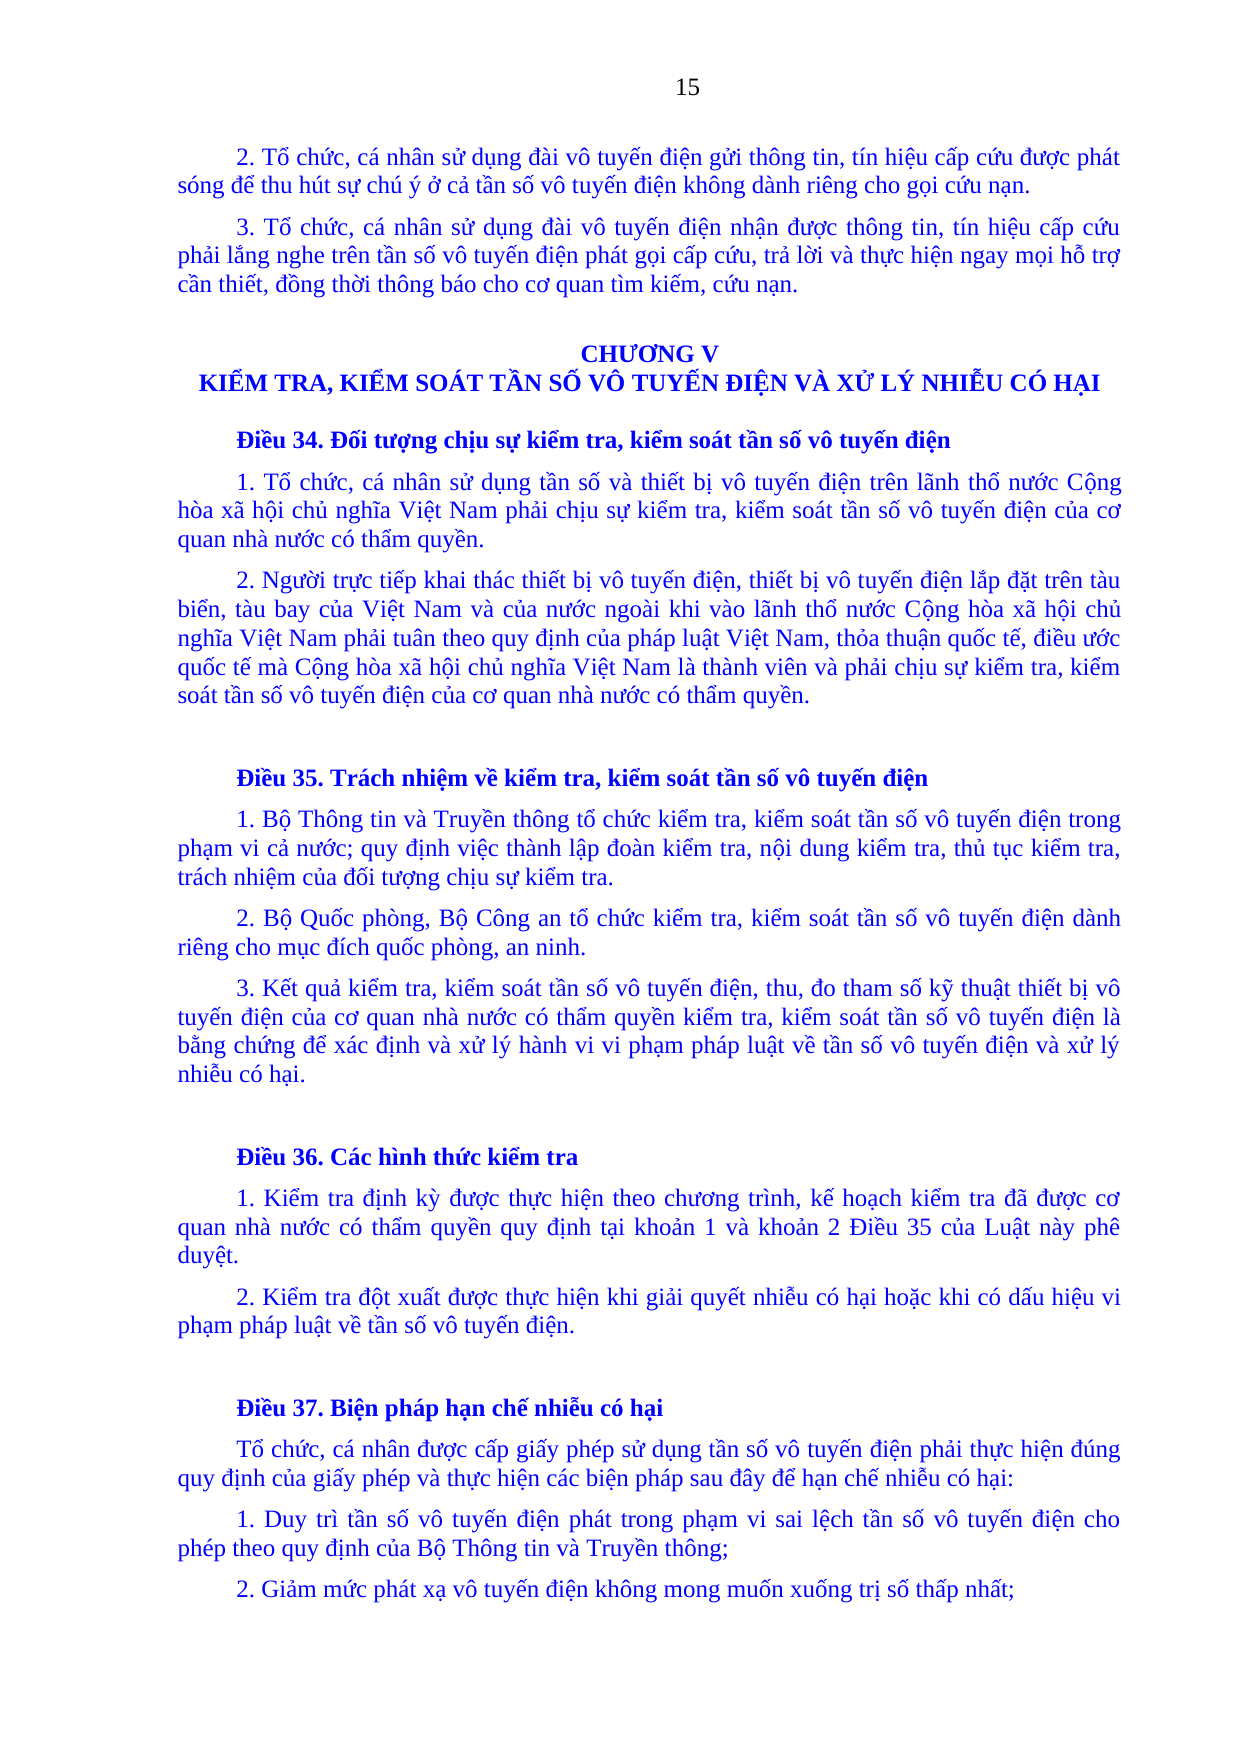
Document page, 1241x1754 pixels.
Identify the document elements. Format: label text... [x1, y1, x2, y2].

text 2. Bộ Quốc phòng, Bộ Công an tổ chức kiểm tra, kiểm soát tần số vô tuyến điện dành riêng cho mục đích quốc phòng, an ninh. [177, 903, 1122, 960]
text 1. Bộ Thông tin và Truyền thông tổ chức kiểm tra, kiểm soát tần số vô tuyến điện trong phạm vi cả nước; quy định việc thành lập đoàn kiểm tra, nội dung kiểm tra, thủ tục kiểm tra, trách nhiệm của đối tượng chịu sự kiểm tra. [177, 804, 1122, 890]
text Điều 36. Các hình thức kiểm tra [177, 1142, 1122, 1170]
text 1. Duy trì tần số vô tuyến điện phát trong phạm vi sai lệch tần số vô tuyến điện cho phép theo quy định của Bộ Thông tin và Truyền thông; [177, 1504, 1122, 1562]
text 2. Tổ chức, cá nhân sử dụng đài vô tuyến điện gửi thông tin, tín hiệu cấp cứu được phát sóng để thu hút sự chú ý ở cả tần số vô tuyến điện không dành riêng cho gọi cứu nạn. [177, 142, 1122, 199]
text 3. Tổ chức, cá nhân sử dụng đài vô tuyến điện nhận được thông tin, tín hiệu cấp cứu phải lắng nghe trên tần số vô tuyến điện phát gọi cấp cứu, trả lời và thực hiện ngay mọi hỗ trợ cần thiết, đồng thời thông báo cho cơ quan tìm kiếm, cứu nạn. [177, 212, 1122, 298]
text KIỂM TRA, KIỂM SOÁT TẦN SỐ VÔ TUYẾN ĐIỆN VÀ XỬ LÝ NHIỄU CÓ HẠI [177, 368, 1122, 397]
text 2. Người trực tiếp khai thác thiết bị vô tuyến điện, thiết bị vô tuyến điện lắp đặt trên tàu biển, tàu bay của Việt Nam và của nước ngoài khi vào lãnh thổ nước Cộng hòa xã hội chủ nghĩa Việt Nam phải tuân theo quy định của pháp luật Việt Nam, thỏa thuận quốc tế, điều ước quốc tế mà Cộng hòa xã hội chủ nghĩa Việt Nam là thành viên và phải chịu sự kiểm tra, kiểm soát tần số vô tuyến điện của cơ quan nhà nước có thẩm quyền. [177, 565, 1122, 709]
text Điều 35. Trách nhiệm về kiểm tra, kiểm soát tần số vô tuyến điện [177, 763, 1122, 792]
text Tổ chức, cá nhân được cấp giấy phép sử dụng tần số vô tuyến điện phải thực hiện đúng quy định của giấy phép và thực hiện các biện pháp sau đây để hạn chế nhiễu có hại: [177, 1434, 1122, 1492]
text Điều 37. Biện pháp hạn chế nhiễu có hại [177, 1393, 1122, 1422]
text 1. Tổ chức, cá nhân sử dụng tần số và thiết bị vô tuyến điện trên lãnh thổ nước Cộng hòa xã hội chủ nghĩa Việt Nam phải chịu sự kiểm tra, kiểm soát tần số vô tuyến điện của cơ quan nhà nước có thẩm quyền. [177, 467, 1122, 553]
text 1. Kiểm tra định kỳ được thực hiện theo chương trình, kế hoạch kiểm tra đã được cơ quan nhà nước có thẩm quyền quy định tại khoản 1 và khoản 2 Điều 35 của Luật này phê duyệt. [177, 1183, 1122, 1269]
text 2. Giảm mức phát xạ vô tuyến điện không mong muốn xuống trị số thấp nhất; [177, 1574, 1122, 1603]
text Điều 34. Đối tượng chịu sự kiểm tra, kiểm soát tần số vô tuyến điện [177, 425, 1122, 454]
text 2. Kiểm tra đột xuất được thực hiện khi giải quyết nhiễu có hại hoặc khi có dấu hiệu vi phạm pháp luật về tần số vô tuyến điện. [177, 1282, 1122, 1339]
text 3. Kết quả kiểm tra, kiểm soát tần số vô tuyến điện, thu, đo tham số kỹ thuật thiết bị vô tuyến điện của cơ quan nhà nước có thẩm quyền kiểm tra, kiểm soát tần số vô tuyến điện là bằng chứng để xác định và xử lý hành vi vi phạm pháp luật về tần số vô tuyến điện và xử lý nhiễu có hại. [177, 973, 1122, 1088]
text CHƯƠNG V [177, 339, 1122, 368]
